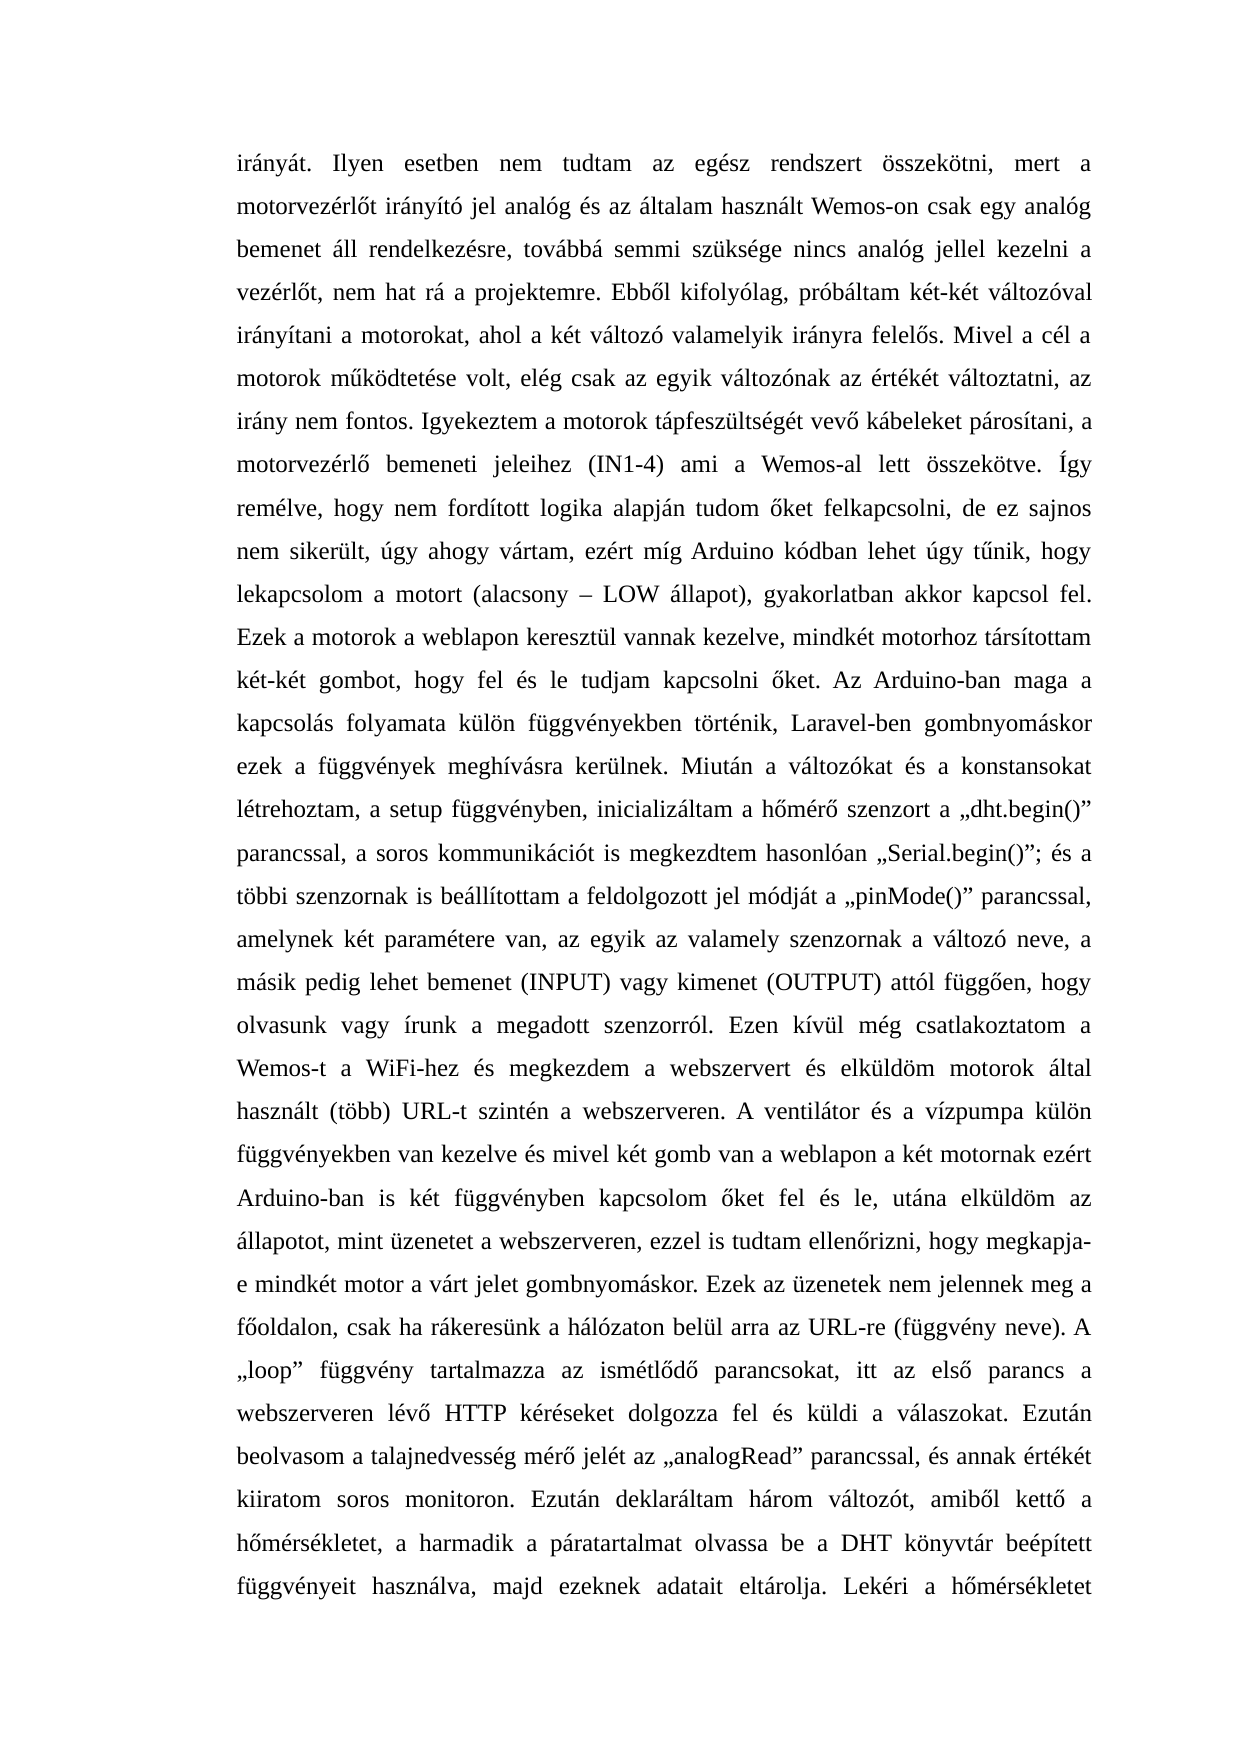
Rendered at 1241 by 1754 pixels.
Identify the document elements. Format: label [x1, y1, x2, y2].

text [236, 148, 1092, 1599]
